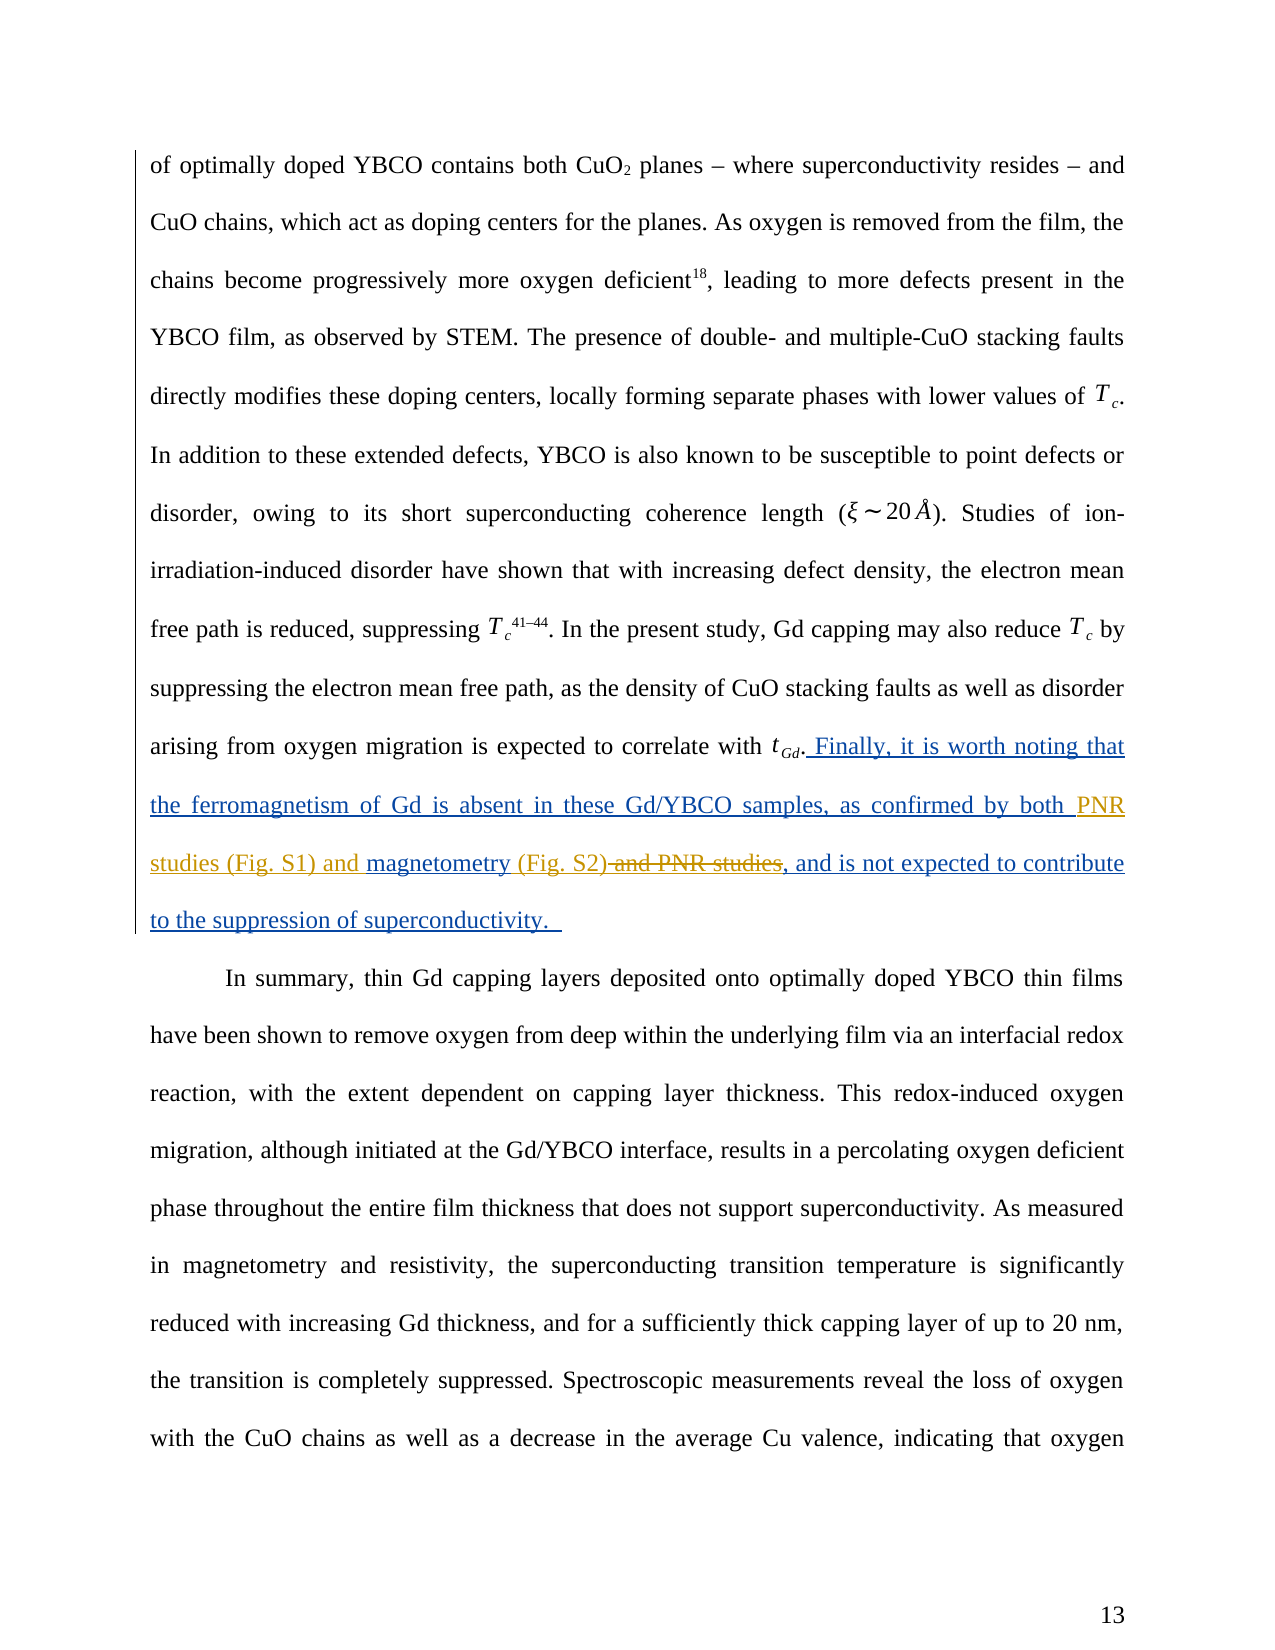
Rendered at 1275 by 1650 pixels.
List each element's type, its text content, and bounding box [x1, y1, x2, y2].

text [150, 150, 1125, 815]
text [150, 963, 1125, 1452]
